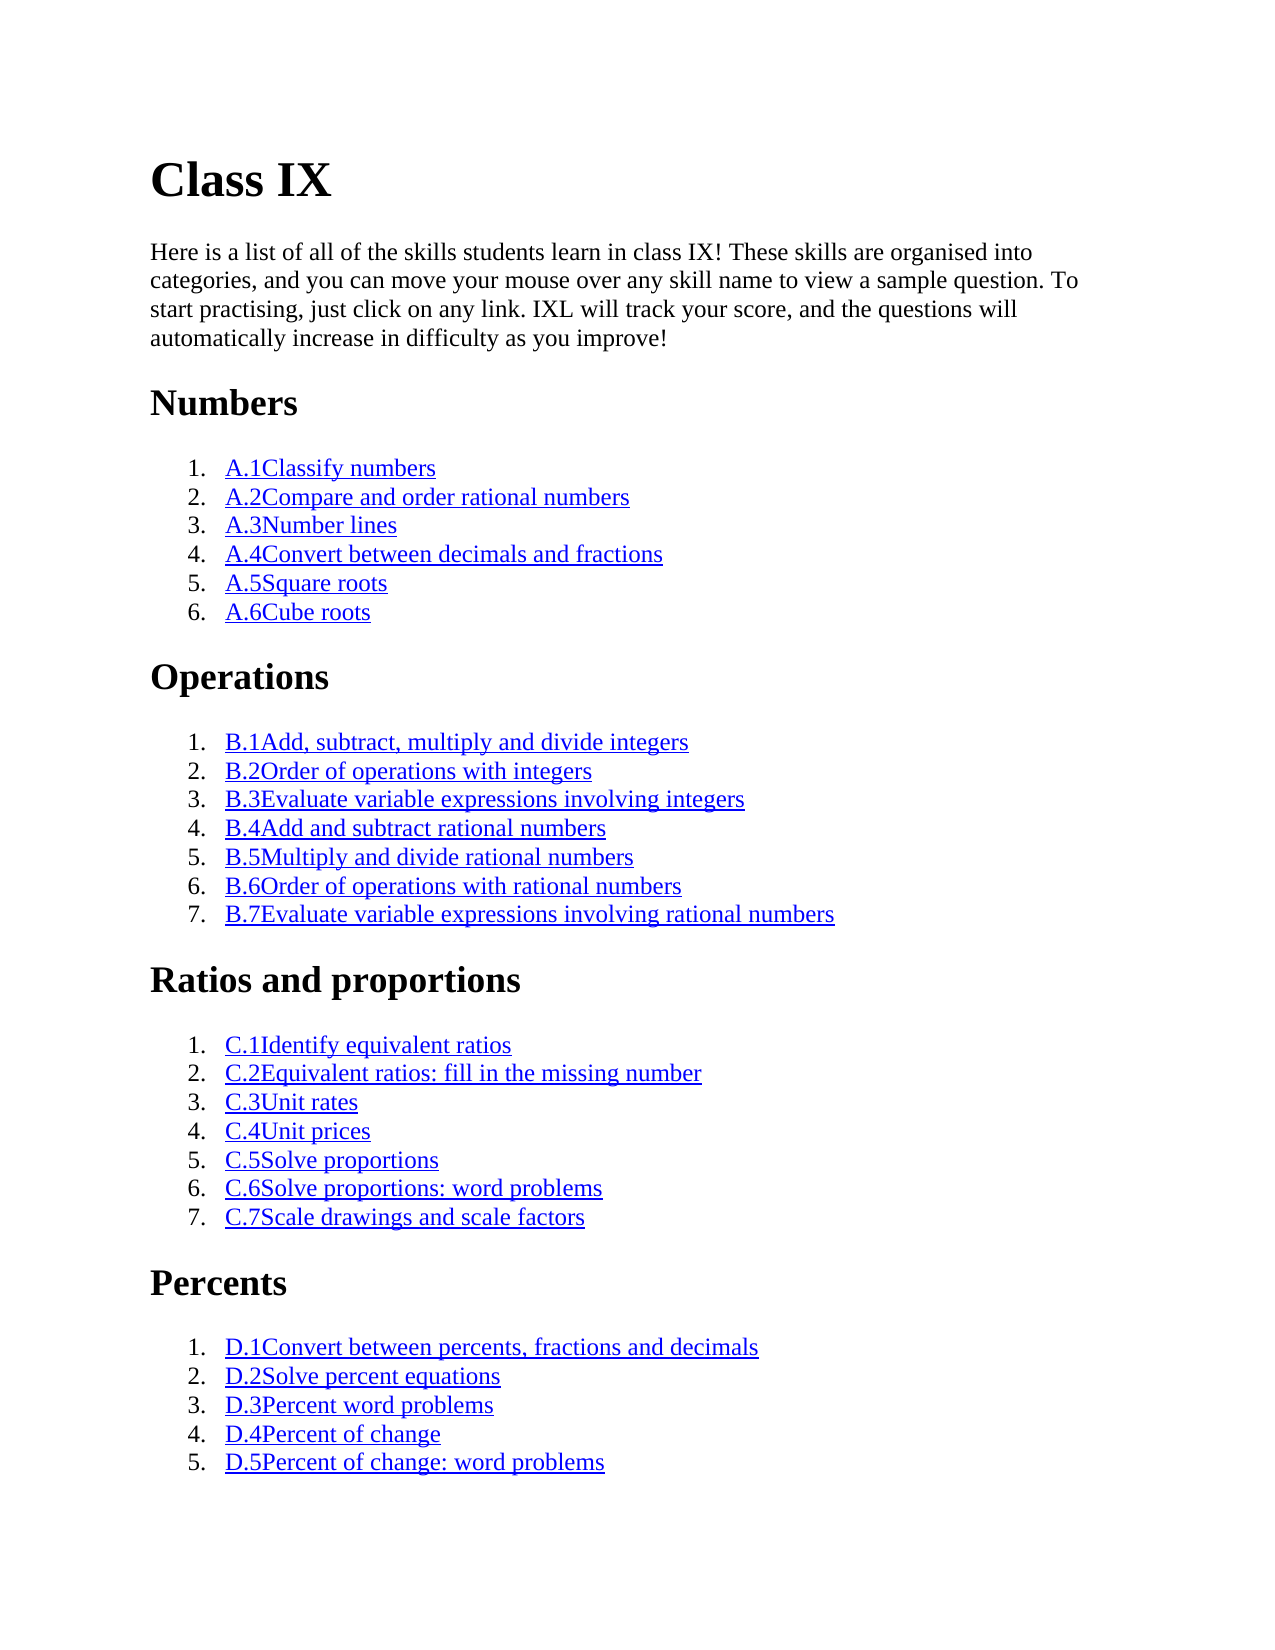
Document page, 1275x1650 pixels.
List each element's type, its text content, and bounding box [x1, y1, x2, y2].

list B.5Multiply and divide rational numbers [187, 842, 1125, 871]
list A.6Cube roots [187, 597, 1125, 626]
list C.4Unit prices [187, 1116, 1125, 1145]
list D.2Solve percent equations [187, 1361, 1125, 1390]
list B.7Evaluate variable expressions involving rational numbers [187, 899, 1125, 928]
text Here is a list of all of the skills students learn in class IX! These skills are organised into categories, and you can move your mouse over any skill name to view a sample question. To start practising, just click on any link. IXL will track your score, and the questions will automatically increase in difficulty as you improve! [150, 237, 1125, 352]
list C.7Scale drawings and scale factors [187, 1202, 1125, 1231]
text Percents [150, 1260, 1125, 1303]
list C.1Identify equivalent ratios [187, 1030, 1125, 1058]
list A.5Square roots [187, 568, 1125, 597]
list C.2Equivalent ratios: fill in the missing number [187, 1058, 1125, 1087]
text Class IX [150, 150, 1125, 207]
list C.3Unit rates [187, 1087, 1125, 1116]
list D.3Percent word problems [187, 1390, 1125, 1419]
list A.2Compare and order rational numbers [187, 482, 1125, 511]
list A.1Classify numbers [187, 453, 1125, 482]
list B.1Add, subtract, multiply and divide integers [187, 727, 1125, 756]
text Operations [150, 655, 1125, 698]
list A.3Number lines [187, 511, 1125, 539]
text Ratios and proportions [150, 957, 1125, 1001]
list D.4Percent of change [187, 1419, 1125, 1447]
list C.5Solve proportions [187, 1145, 1125, 1173]
text Numbers [150, 381, 1125, 424]
list D.5Percent of change: word problems [187, 1447, 1125, 1476]
list B.3Evaluate variable expressions involving integers [187, 784, 1125, 813]
list D.1Convert between percents, fractions and decimals [187, 1332, 1125, 1361]
list C.6Solve proportions: word problems [187, 1173, 1125, 1202]
list B.4Add and subtract rational numbers [187, 813, 1125, 842]
list B.6Order of operations with rational numbers [187, 871, 1125, 899]
list A.4Convert between decimals and fractions [187, 539, 1125, 568]
list B.2Order of operations with integers [187, 756, 1125, 784]
